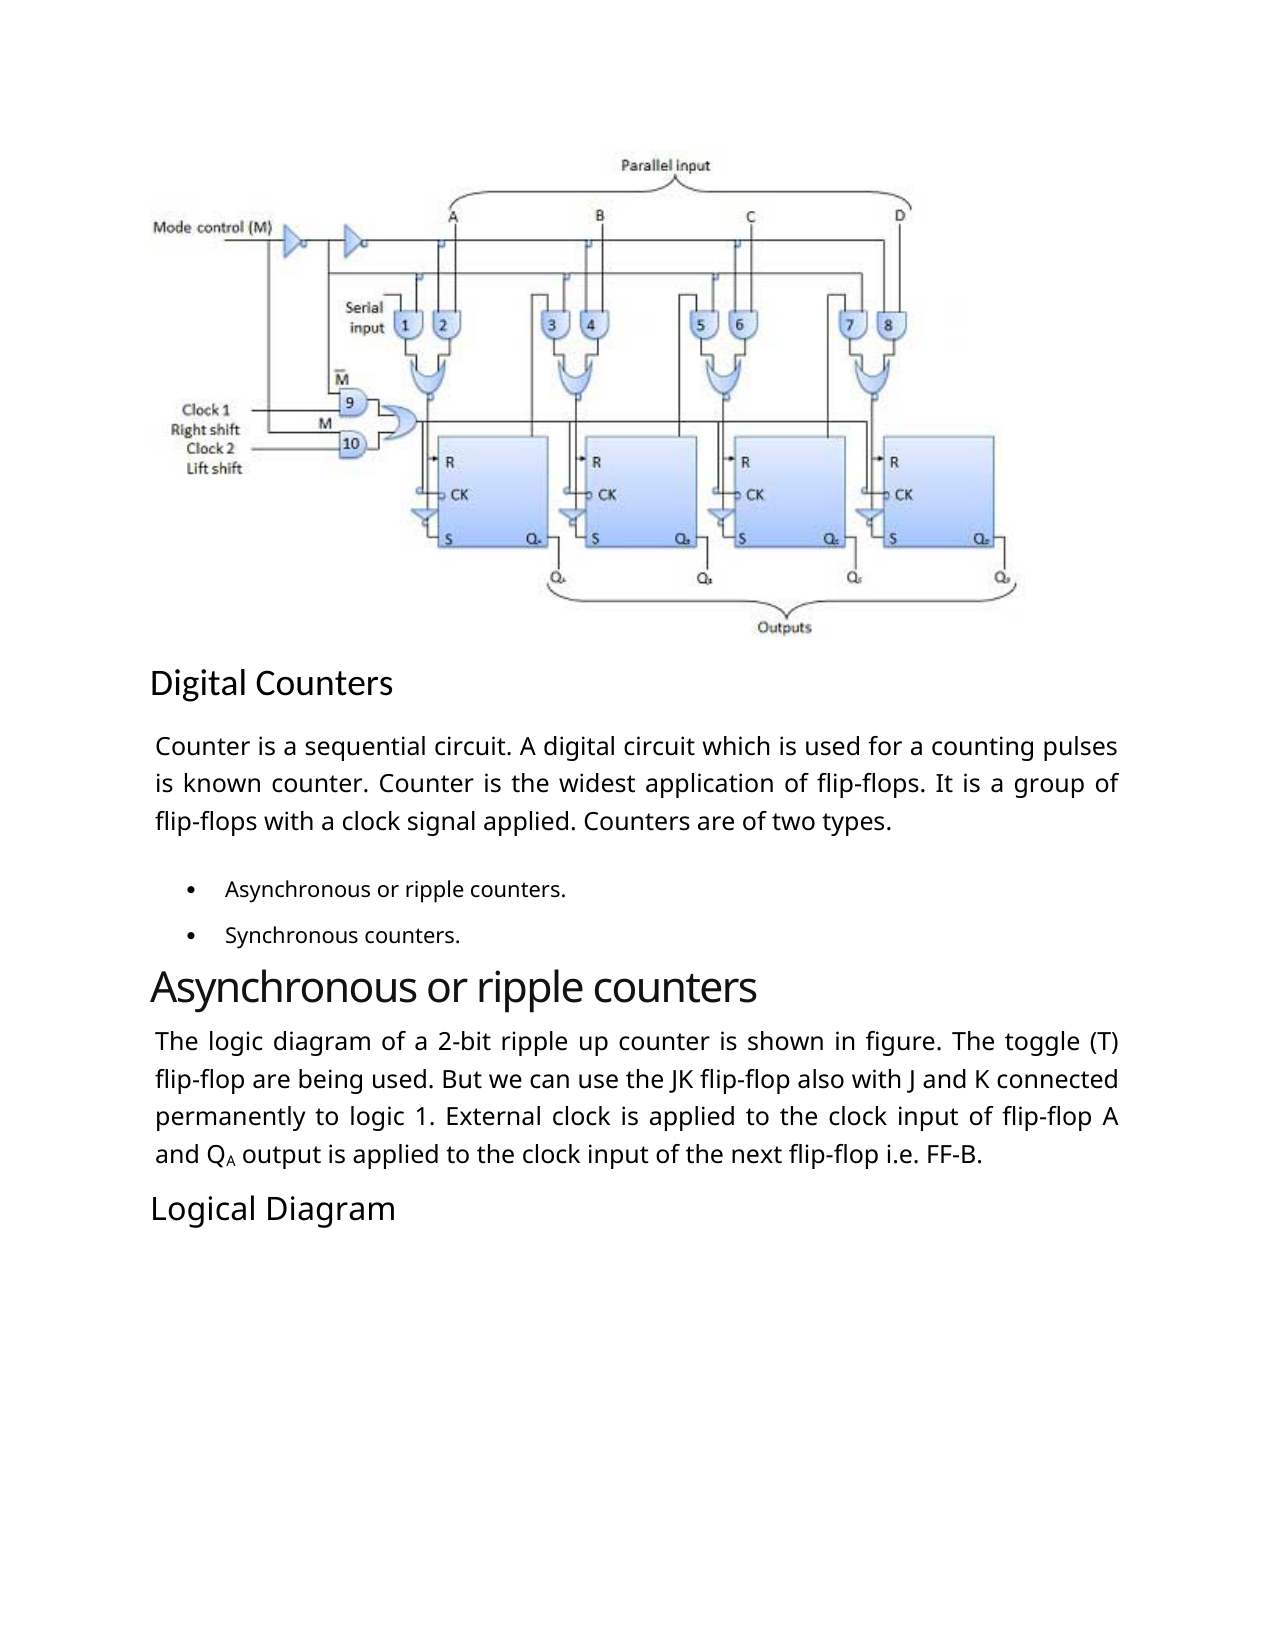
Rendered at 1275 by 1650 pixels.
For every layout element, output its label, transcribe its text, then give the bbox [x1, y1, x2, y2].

list Synchronous counters. [187, 912, 1125, 949]
picture [150, 150, 1025, 640]
text Logical Diagram [150, 1186, 1120, 1229]
text Counter is a sequential circuit. A digital circuit which is used for a counting pulses is known counter. Counter is the widest application of flip-flops. It is a group of flip-flops with a clock signal applied. Counters are of two types. [155, 725, 1120, 837]
text Digital Counters [150, 659, 1125, 705]
text Asynchronous or ripple counters [150, 957, 1120, 1016]
text The logic diagram of a 2-bit ripple up counter is shown in figure. The toggle (T) flip-flop are being used. But we can use the JK flip-flop also with J and K connected permanently to logic 1. External clock is applied to the clock input of flip-flop A and QA output is applied to the clock input of the next flip-flop i.e. FF-B. [155, 1021, 1120, 1171]
list Asynchronous or ripple counters. [187, 867, 1125, 904]
